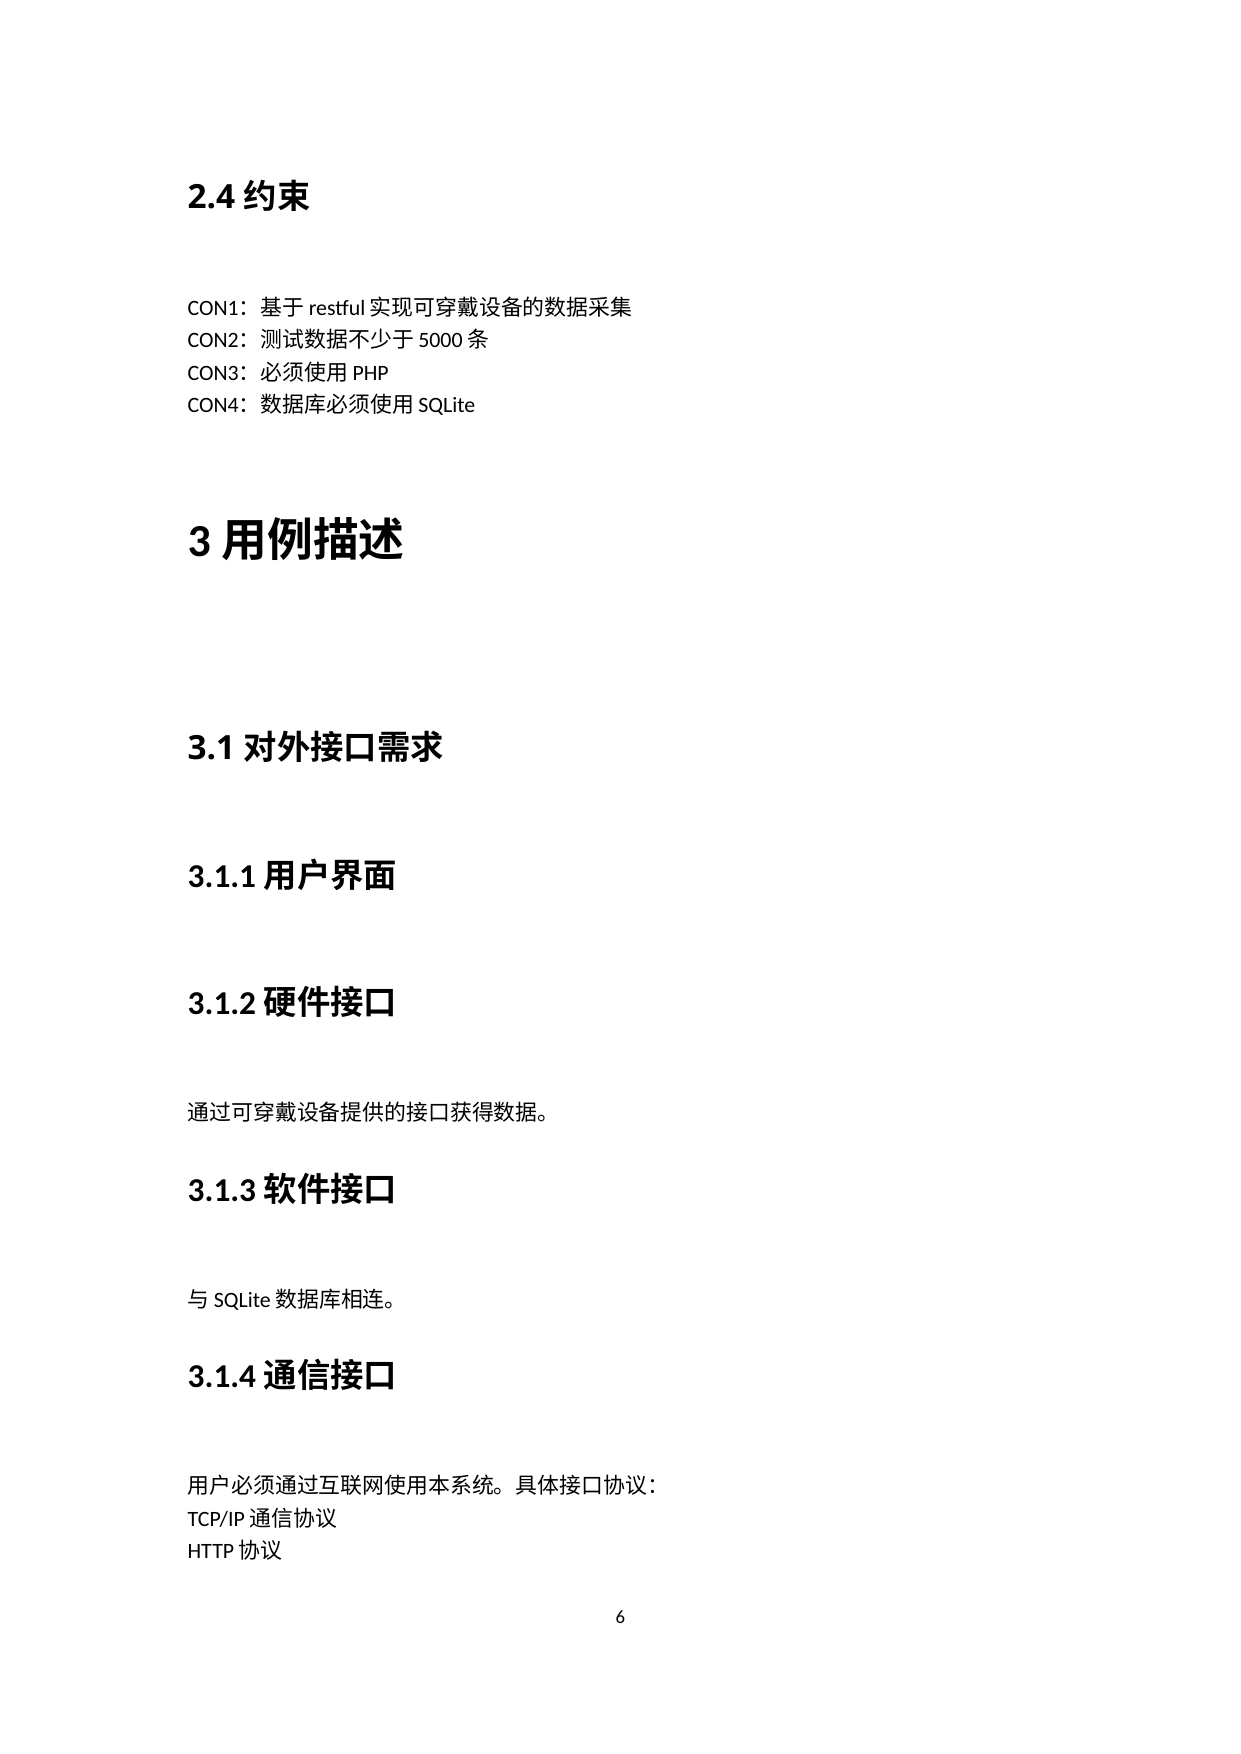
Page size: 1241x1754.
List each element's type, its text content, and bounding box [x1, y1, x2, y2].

text 与SQLite数据库相连。 [187, 1281, 1053, 1314]
subtitle 3.1.1 用户界面 [187, 840, 1053, 905]
text CON4：数据库必须使用SQLite [187, 387, 1053, 419]
text CON1：基于restful实现可穿戴设备的数据采集 [187, 289, 1053, 322]
text 通过可穿戴设备提供的接口获得数据。 [187, 1094, 1053, 1127]
subtitle 3.1.4 通信接口 [187, 1341, 1053, 1406]
text CON3：必须使用PHP [187, 354, 1053, 387]
subtitle 3.1.3 软件接口 [187, 1154, 1053, 1219]
text CON2：测试数据不少于5000条 [187, 322, 1053, 354]
text HTTP协议 [187, 1533, 1053, 1566]
subtitle 3 用例描述 [187, 487, 1053, 585]
subtitle 2.4 约束 [187, 162, 1053, 227]
text TCP/IP通信协议 [187, 1501, 1053, 1533]
subtitle 3.1 对外接口需求 [187, 713, 1053, 778]
subtitle 3.1.2 硬件接口 [187, 967, 1053, 1032]
text 用户必须通过互联网使用本系统。具体接口协议： [187, 1468, 1053, 1501]
